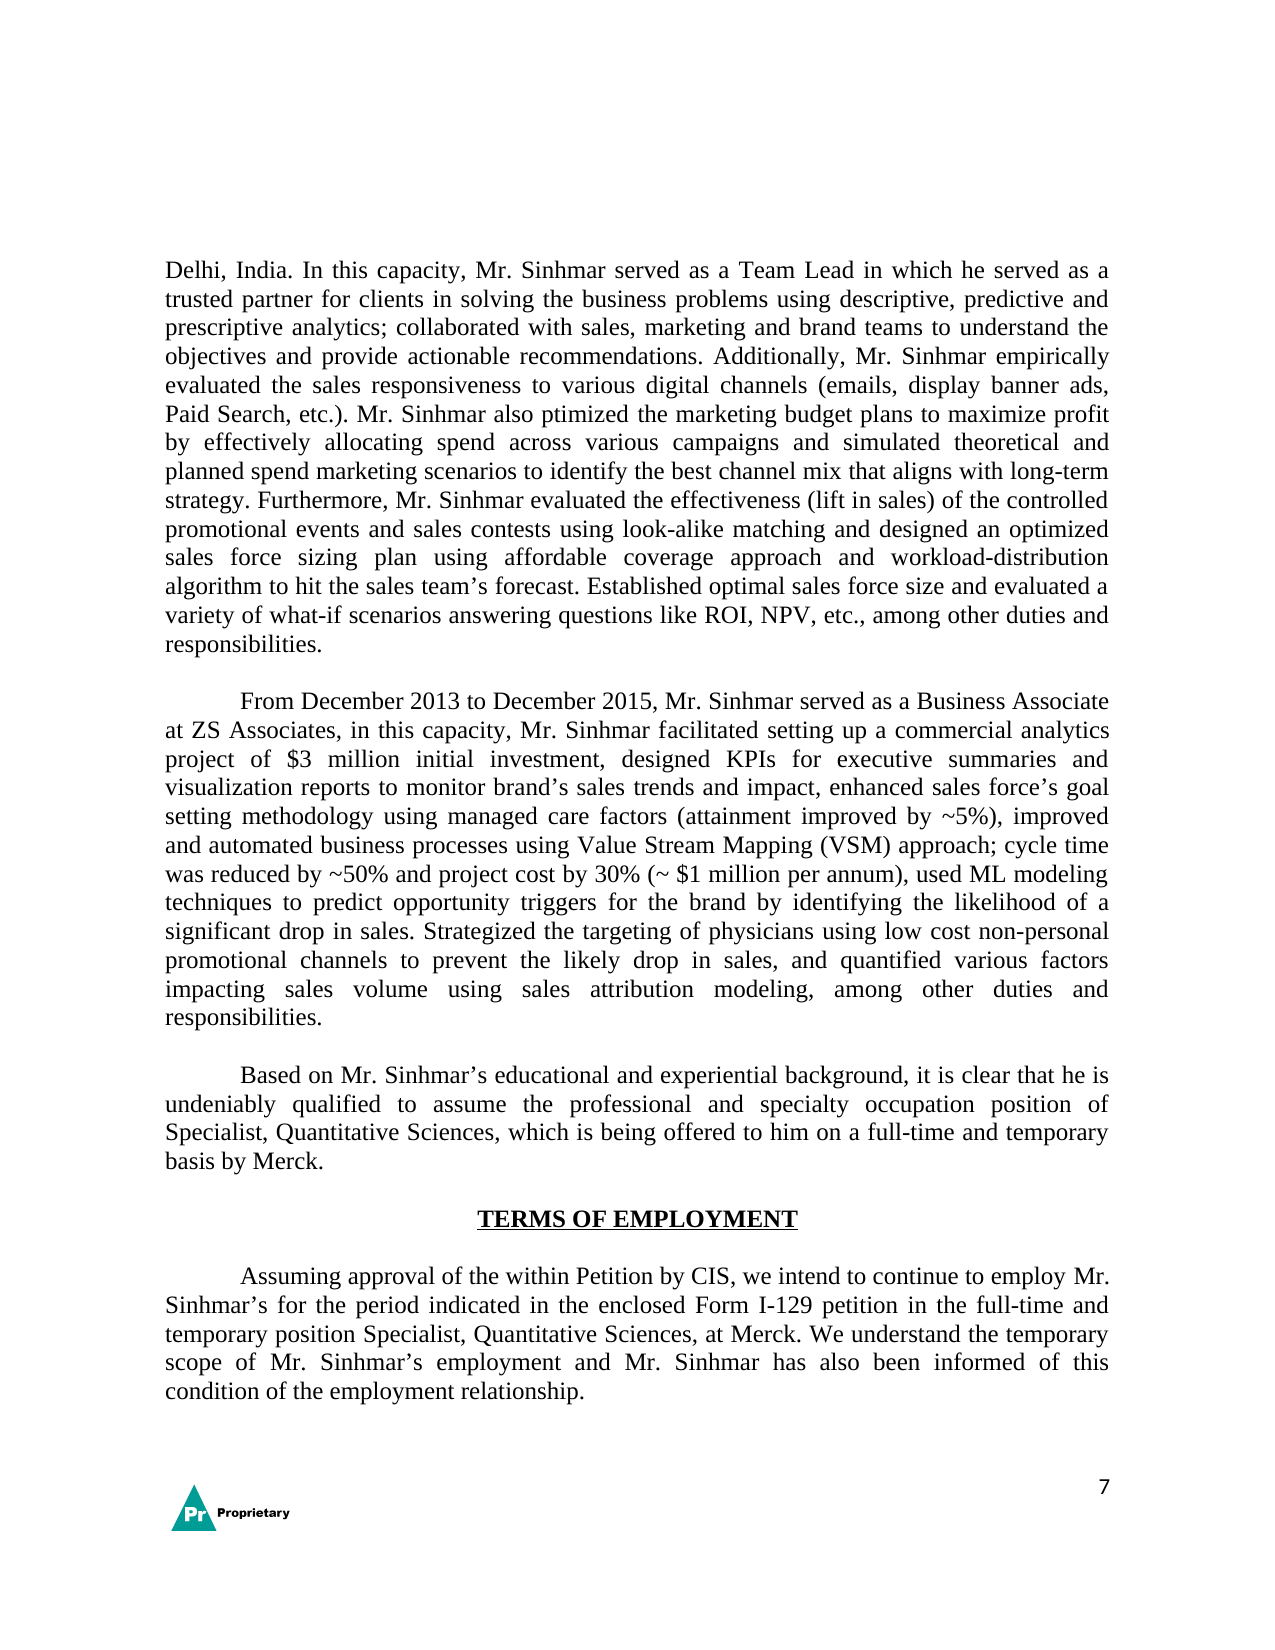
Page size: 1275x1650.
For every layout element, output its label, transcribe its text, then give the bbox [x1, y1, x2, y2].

text Based on Mr. Sinhmar’s educational and experiential background, it is clear that he is undeniably qualified to assume the professional and specialty occupation position of Specialist, Quantitative Sciences, which is being offered to him on a full-time and temporary basis by Merck. [165, 1060, 1110, 1175]
text From December 2013 to December 2015, Mr. Sinhmar served as a Business Associate at ZS Associates, in this capacity, Mr. Sinhmar facilitated setting up a commercial analytics project of $3 million initial investment, designed KPIs for executive summaries and visualization reports to monitor brand’s sales trends and impact, enhanced sales force’s goal setting methodology using managed care factors (attainment improved by ~5%), improved and automated business processes using Value Stream Mapping (VSM) approach; cycle time was reduced by ~50% and project cost by 30% (~ $1 million per annum), used ML modeling techniques to predict opportunity triggers for the brand by identifying the likelihood of a significant drop in sales. Strategized the targeting of physicians using low cost non-personal promotional channels to prevent the likely drop in sales, and quantified various factors impacting sales volume using sales attribution modeling, among other duties and responsibilities. [165, 686, 1110, 1031]
picture [165, 1482, 295, 1536]
text TERMS OF EMPLOYMENT [165, 1204, 1110, 1232]
text Assuming approval of the within Petition by CIS, we intend to continue to employ Mr. Sinhmar’s for the period indicated in the enclosed Form I-129 petition in the full-time and temporary position Specialist, Quantitative Sciences, at Merck. We understand the temporary scope of Mr. Sinhmar’s employment and Mr. Sinhmar has also been informed of this condition of the employment relationship. [165, 1261, 1110, 1405]
